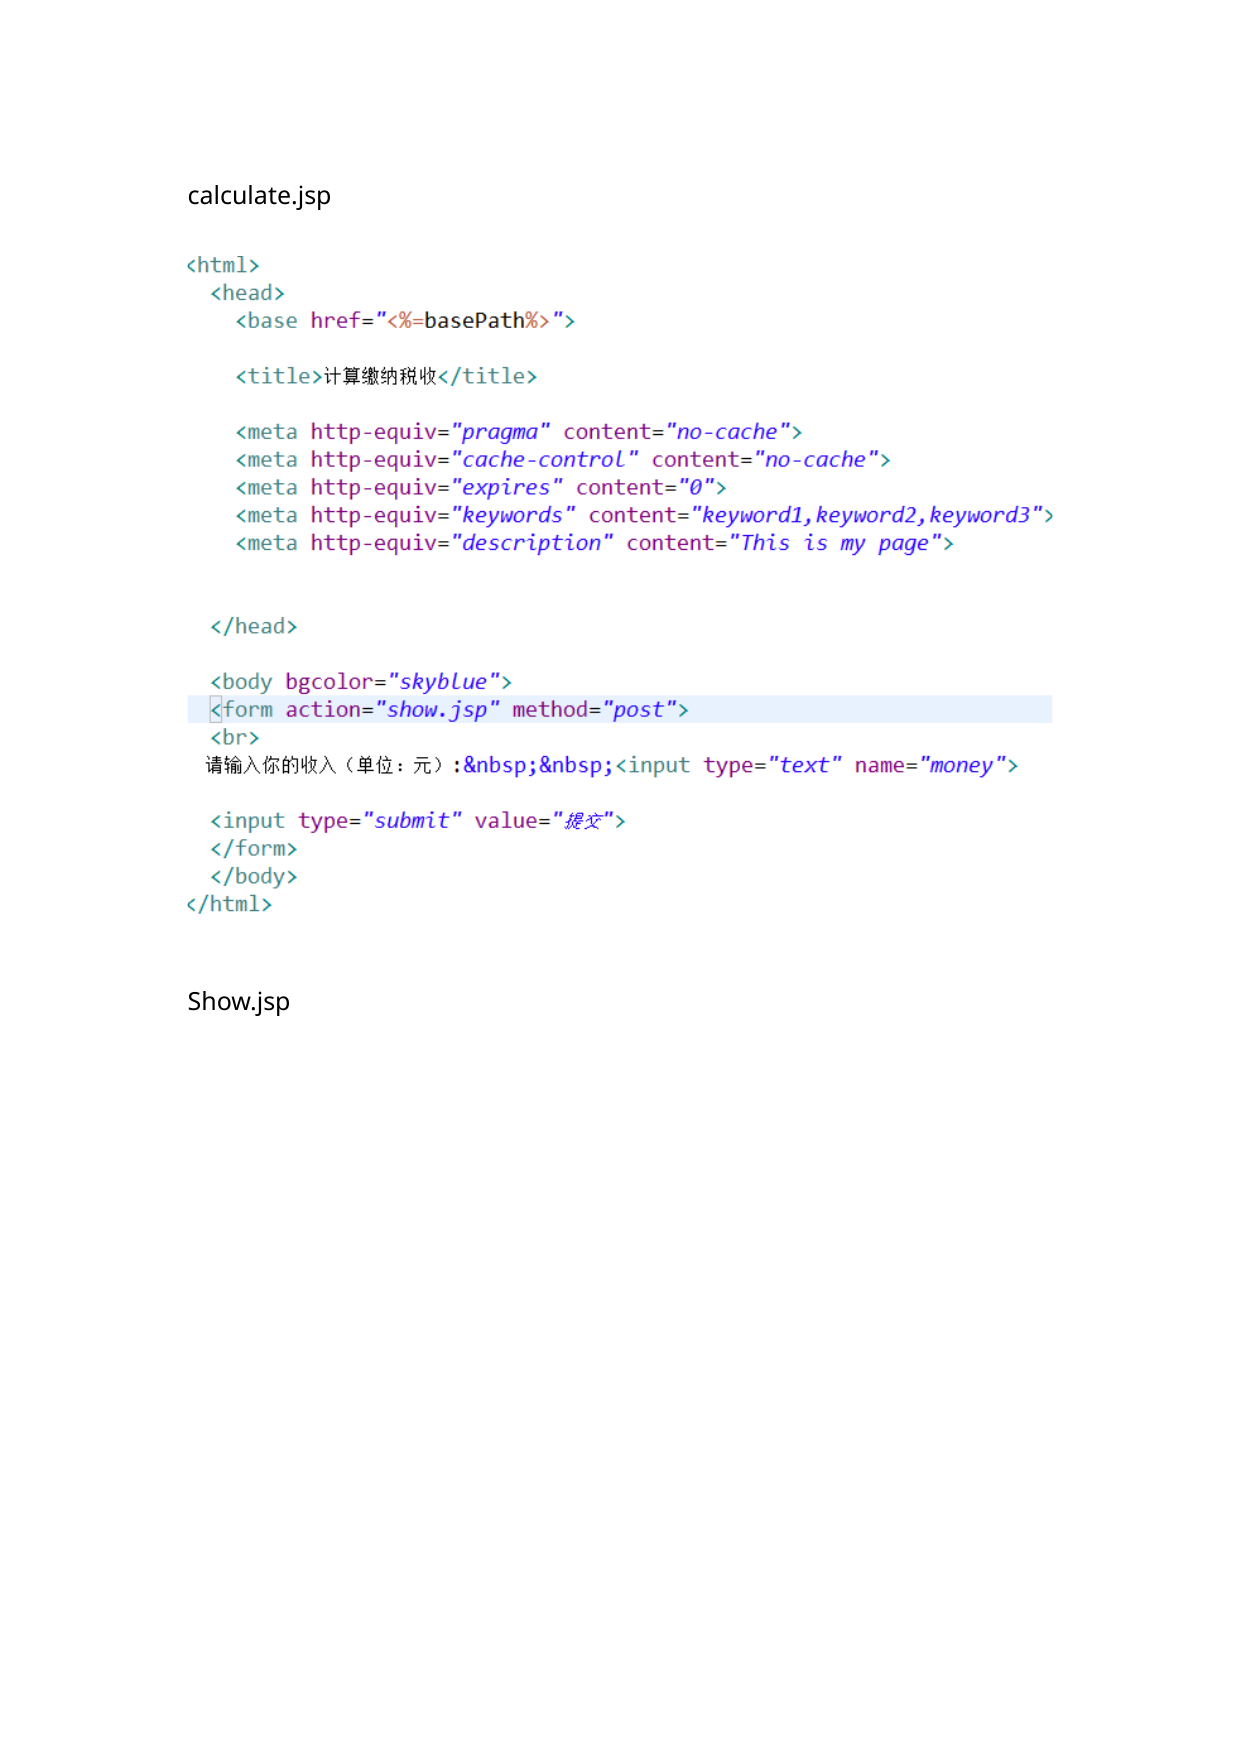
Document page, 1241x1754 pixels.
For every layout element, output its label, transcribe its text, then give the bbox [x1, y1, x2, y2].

picture [187, 256, 1053, 929]
list calculate.jsp [187, 162, 1053, 227]
list Show.jsp [187, 968, 1053, 1033]
